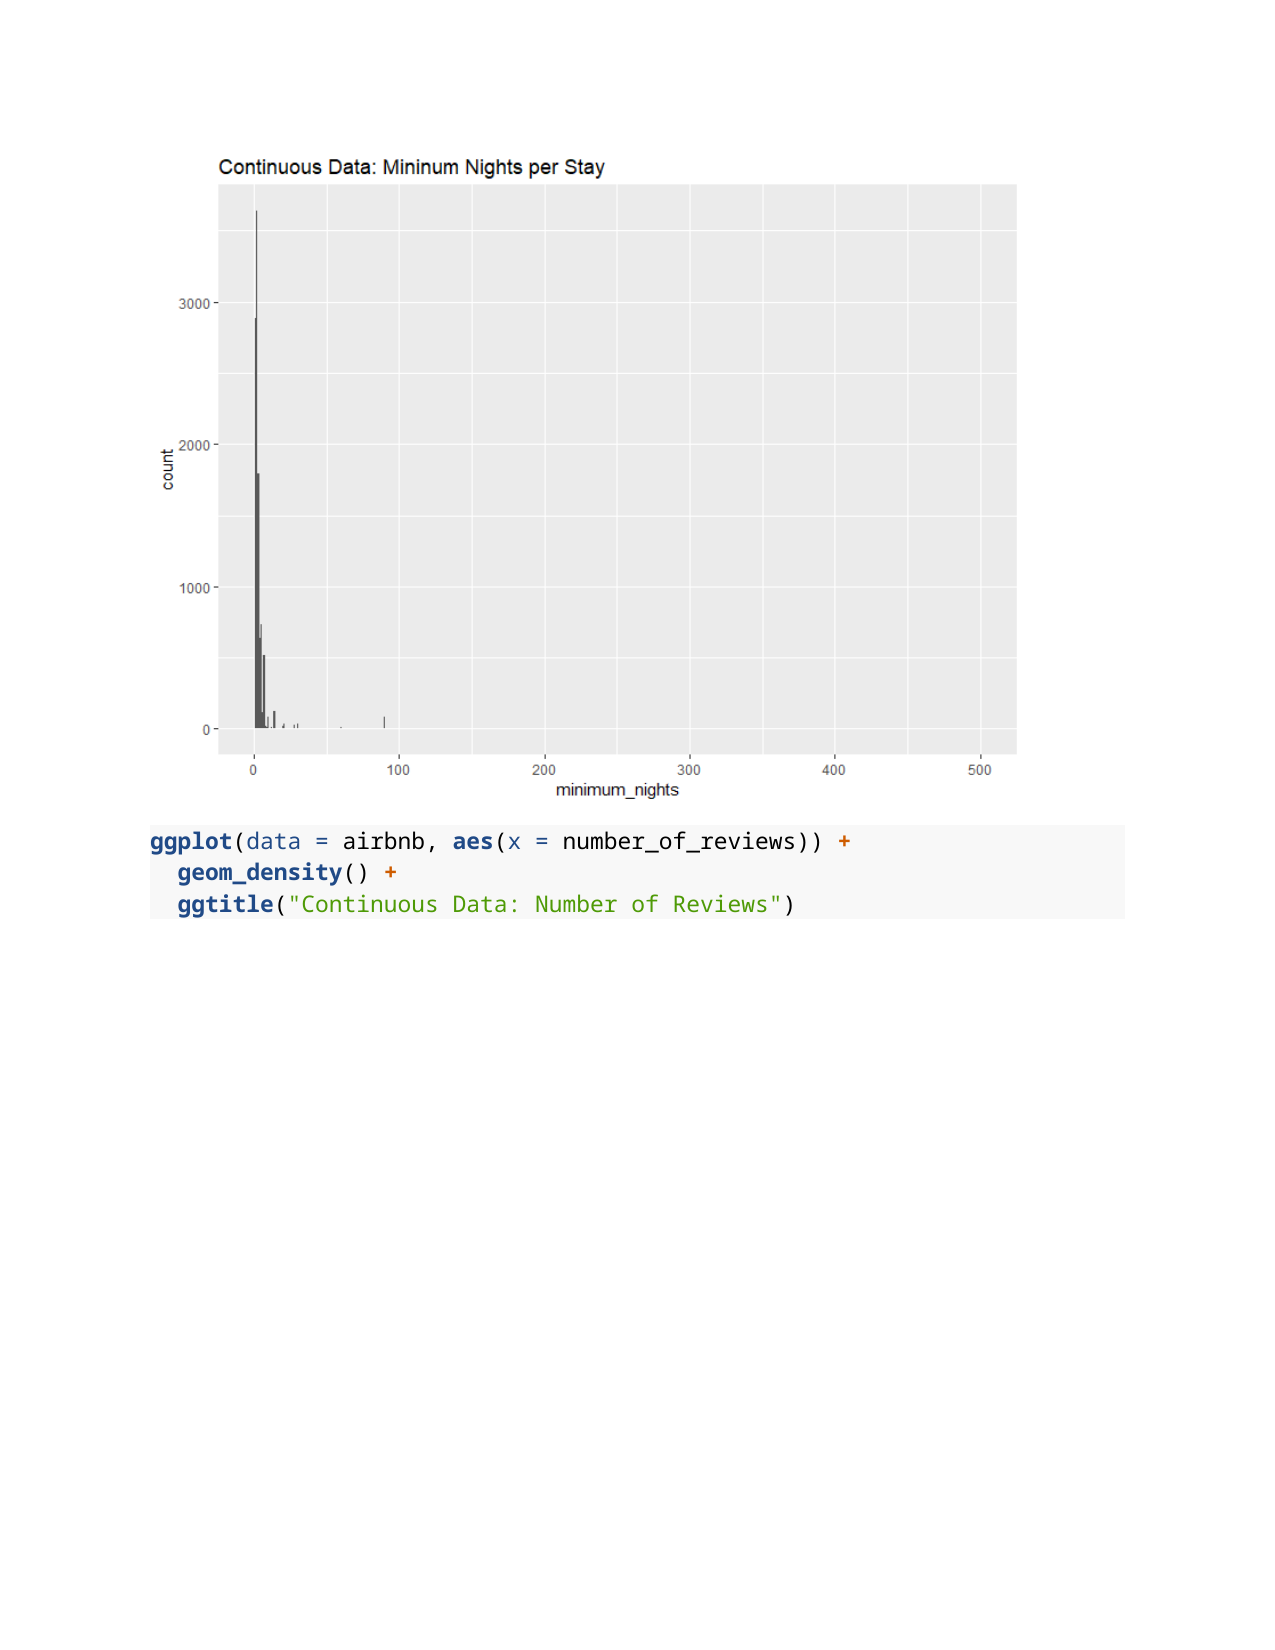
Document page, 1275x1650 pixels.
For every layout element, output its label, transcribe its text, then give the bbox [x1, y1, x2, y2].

picture [150, 150, 1025, 807]
text ggplot(data = airbnb, aes(x = number_of_reviews)) + geom_density() + ggtitle("Continuous Data: Number of Reviews") [150, 825, 1125, 919]
